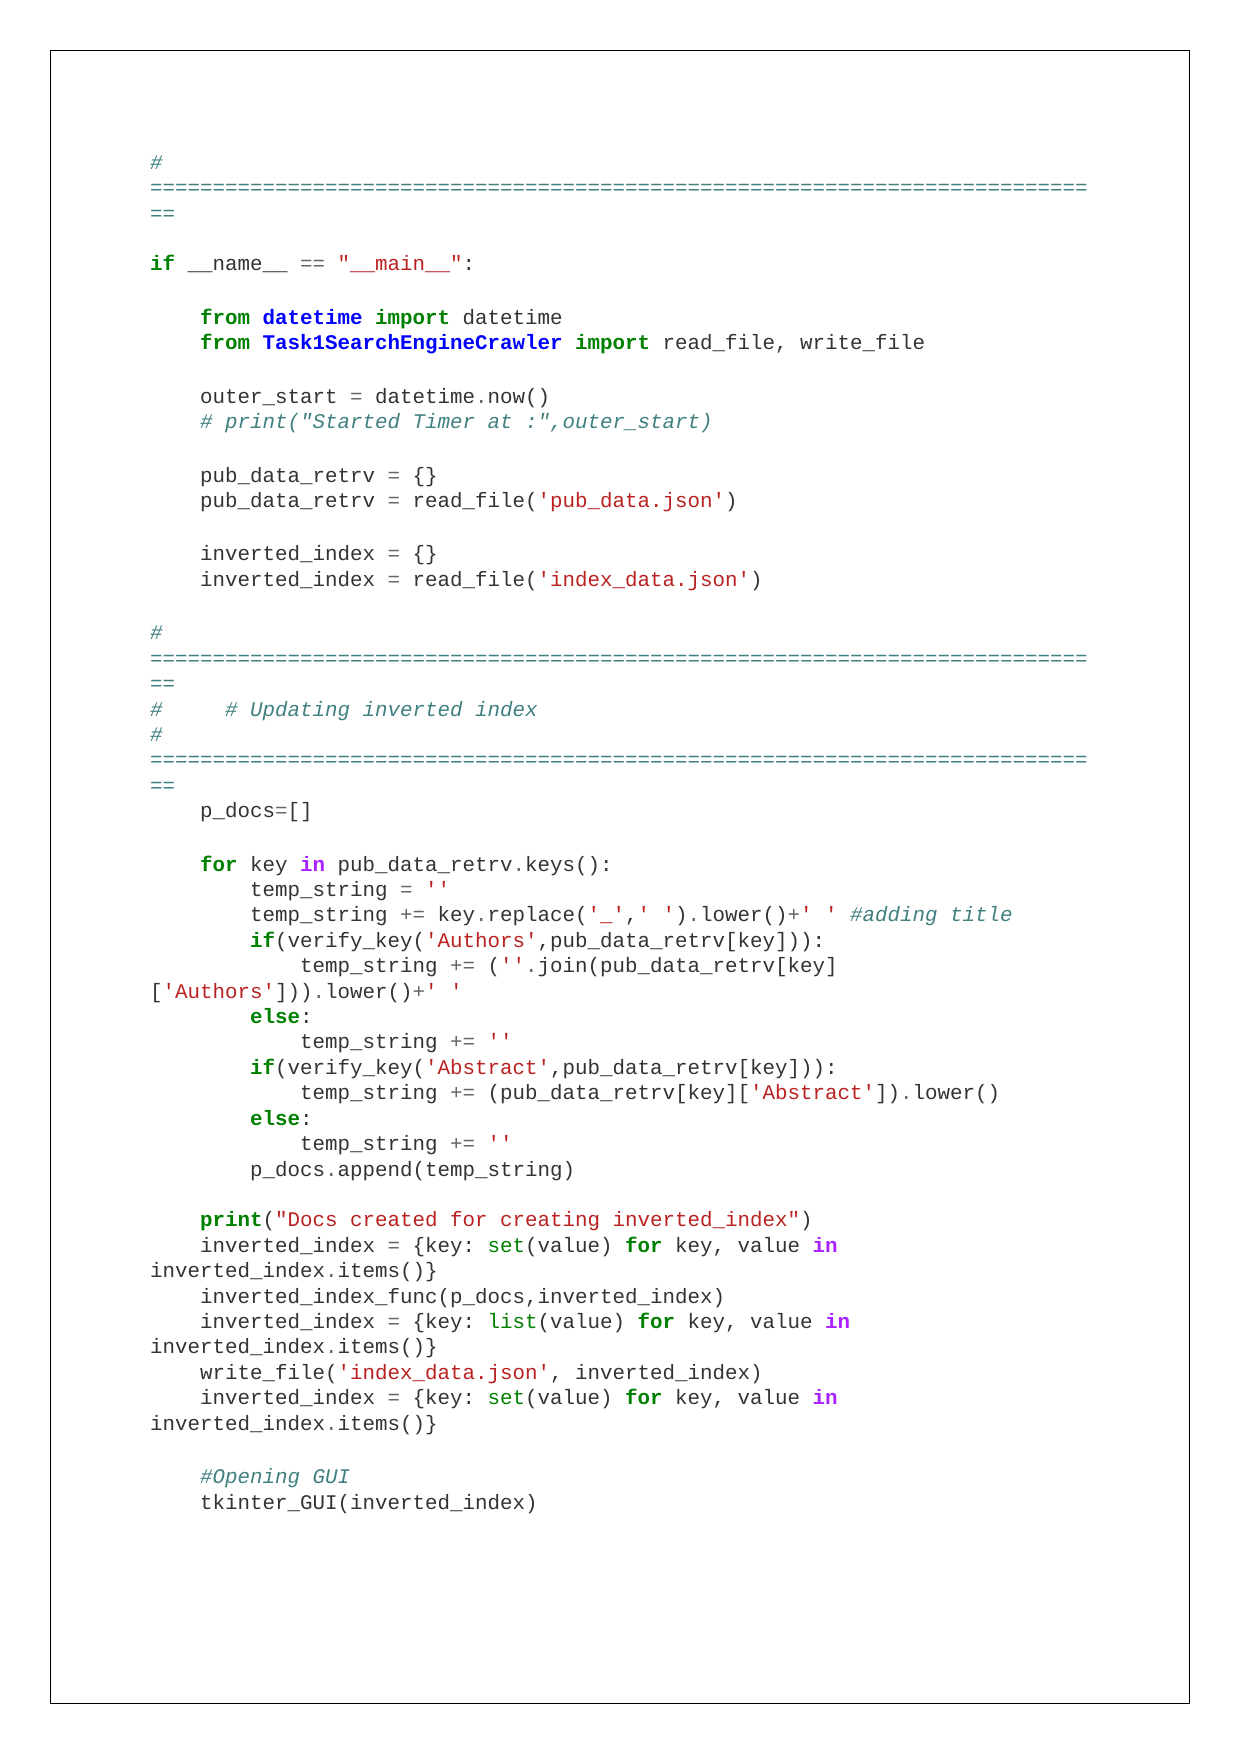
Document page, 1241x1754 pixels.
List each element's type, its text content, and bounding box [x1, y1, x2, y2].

text # ============================================================================= [150, 722, 1090, 798]
text # # Updating inverted index [150, 697, 1090, 722]
text temp_string += '' [150, 1030, 1090, 1055]
text #Opening GUI [150, 1464, 1090, 1490]
text outer_start = datetime.now() [150, 384, 1090, 409]
text if __name__ == "__main__": [150, 252, 1090, 277]
text temp_string += (''.join(pub_data_retrv[key]['Authors'])).lower()+' ' [150, 953, 1090, 1004]
text # print("Started Timer at :",outer_start) [150, 409, 1090, 435]
text inverted_index = {key: set(value) for key, value in inverted_index.items()} [150, 1386, 1090, 1436]
text inverted_index = {} [150, 542, 1090, 567]
text print("Docs created for creating inverted_index") [150, 1208, 1090, 1233]
text else: [150, 1106, 1090, 1131]
text pub_data_retrv = read_file('pub_data.json') [150, 488, 1090, 514]
text for key in pub_data_retrv.keys(): [150, 852, 1090, 877]
text p_docs=[] [150, 798, 1090, 824]
text from Task1SearchEngineCrawler import read_file, write_file [150, 331, 1090, 356]
text from datetime import datetime [150, 305, 1090, 331]
text write_file('index_data.json', inverted_index) [150, 1360, 1090, 1386]
text tkinter_GUI(inverted_index) [150, 1490, 1090, 1515]
text temp_string += '' [150, 1131, 1090, 1157]
text inverted_index = {key: list(value) for key, value in inverted_index.items()} [150, 1309, 1090, 1360]
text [150, 150, 1090, 226]
text if(verify_key('Abstract',pub_data_retrv[key])): [150, 1055, 1090, 1081]
text else: [150, 1004, 1090, 1030]
text pub_data_retrv = {} [150, 463, 1090, 488]
text # ============================================================================= [150, 621, 1090, 697]
text if(verify_key('Authors',pub_data_retrv[key])): [150, 928, 1090, 953]
text temp_string += (pub_data_retrv[key]['Abstract']).lower() [150, 1081, 1090, 1106]
text temp_string += key.replace('_',' ').lower()+' ' #adding title [150, 903, 1090, 928]
text p_docs.append(temp_string) [150, 1157, 1090, 1182]
text inverted_index_func(p_docs,inverted_index) [150, 1284, 1090, 1309]
text temp_string = '' [150, 877, 1090, 903]
text inverted_index = {key: set(value) for key, value in inverted_index.items()} [150, 1233, 1090, 1284]
text inverted_index = read_file('index_data.json') [150, 567, 1090, 592]
